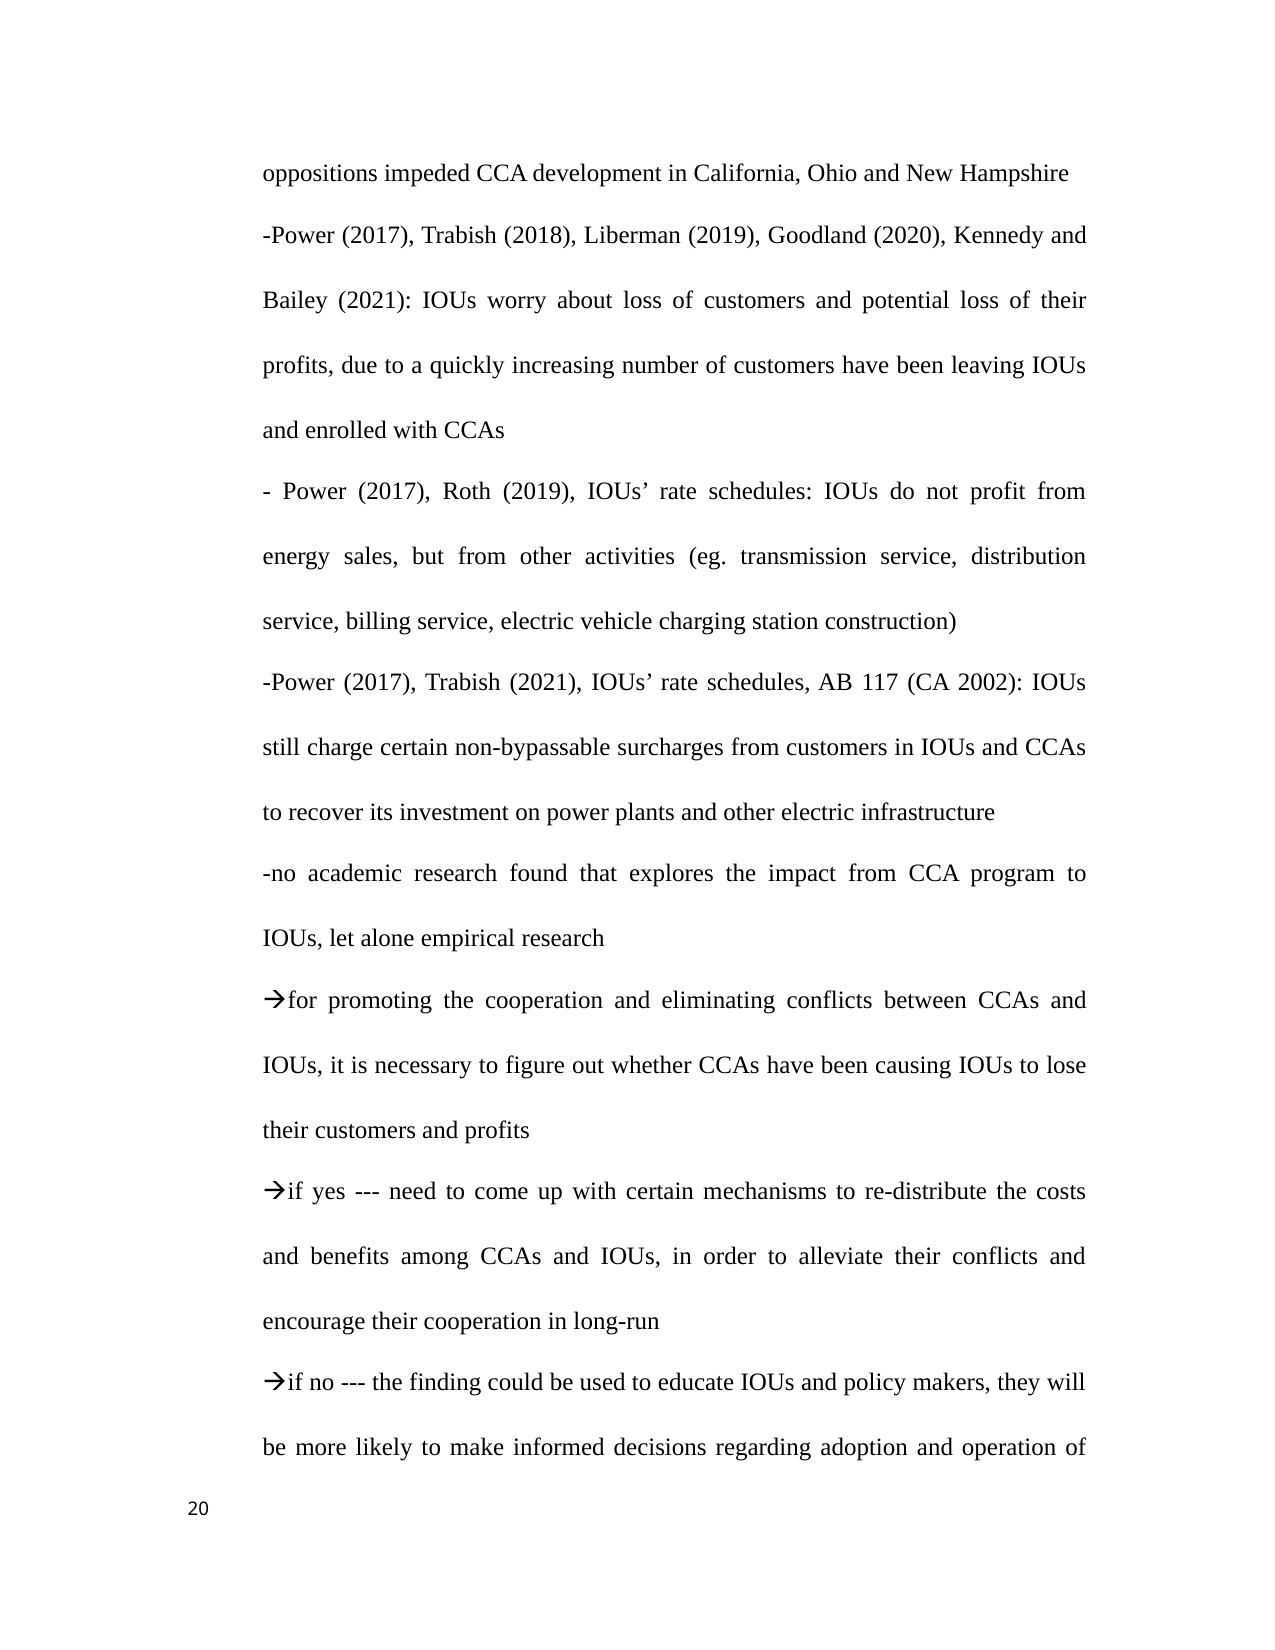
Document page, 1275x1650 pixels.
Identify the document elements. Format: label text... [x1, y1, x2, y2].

list if yes --- need to come up with certain mechanisms to re-distribute the costs and benefits among CCAs and IOUs, in order to alleviate their conflicts and encourage their cooperation in long-run [262, 1174, 1087, 1337]
list -Power (2017), Trabish (2018), Liberman (2019), Goodland (2020), Kennedy and Bailey (2021): IOUs worry about loss of customers and potential loss of their profits, due to a quickly increasing number of customers have been leaving IOUs and enrolled with CCAs [262, 218, 1087, 445]
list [262, 157, 1087, 189]
list -no academic research found that explores the impact from CCA program to IOUs, let alone empirical research [262, 857, 1087, 954]
list - Power (2017), Roth (2019), IOUs’ rate schedules: IOUs do not profit from energy sales, but from other activities (eg. transmission service, distribution service, billing service, electric vehicle charging station construction) [262, 474, 1087, 637]
list -Power (2017), Trabish (2021), IOUs’ rate schedules, AB 117 (CA 2002): IOUs still charge certain non-bypassable surcharges from customers in IOUs and CCAs to recover its investment on power plants and other electric infrastructure [262, 665, 1087, 828]
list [262, 1365, 1087, 1463]
list for promoting the cooperation and eliminating conflicts between CCAs and IOUs, it is necessary to figure out whether CCAs have been causing IOUs to lose their customers and profits [262, 983, 1087, 1145]
